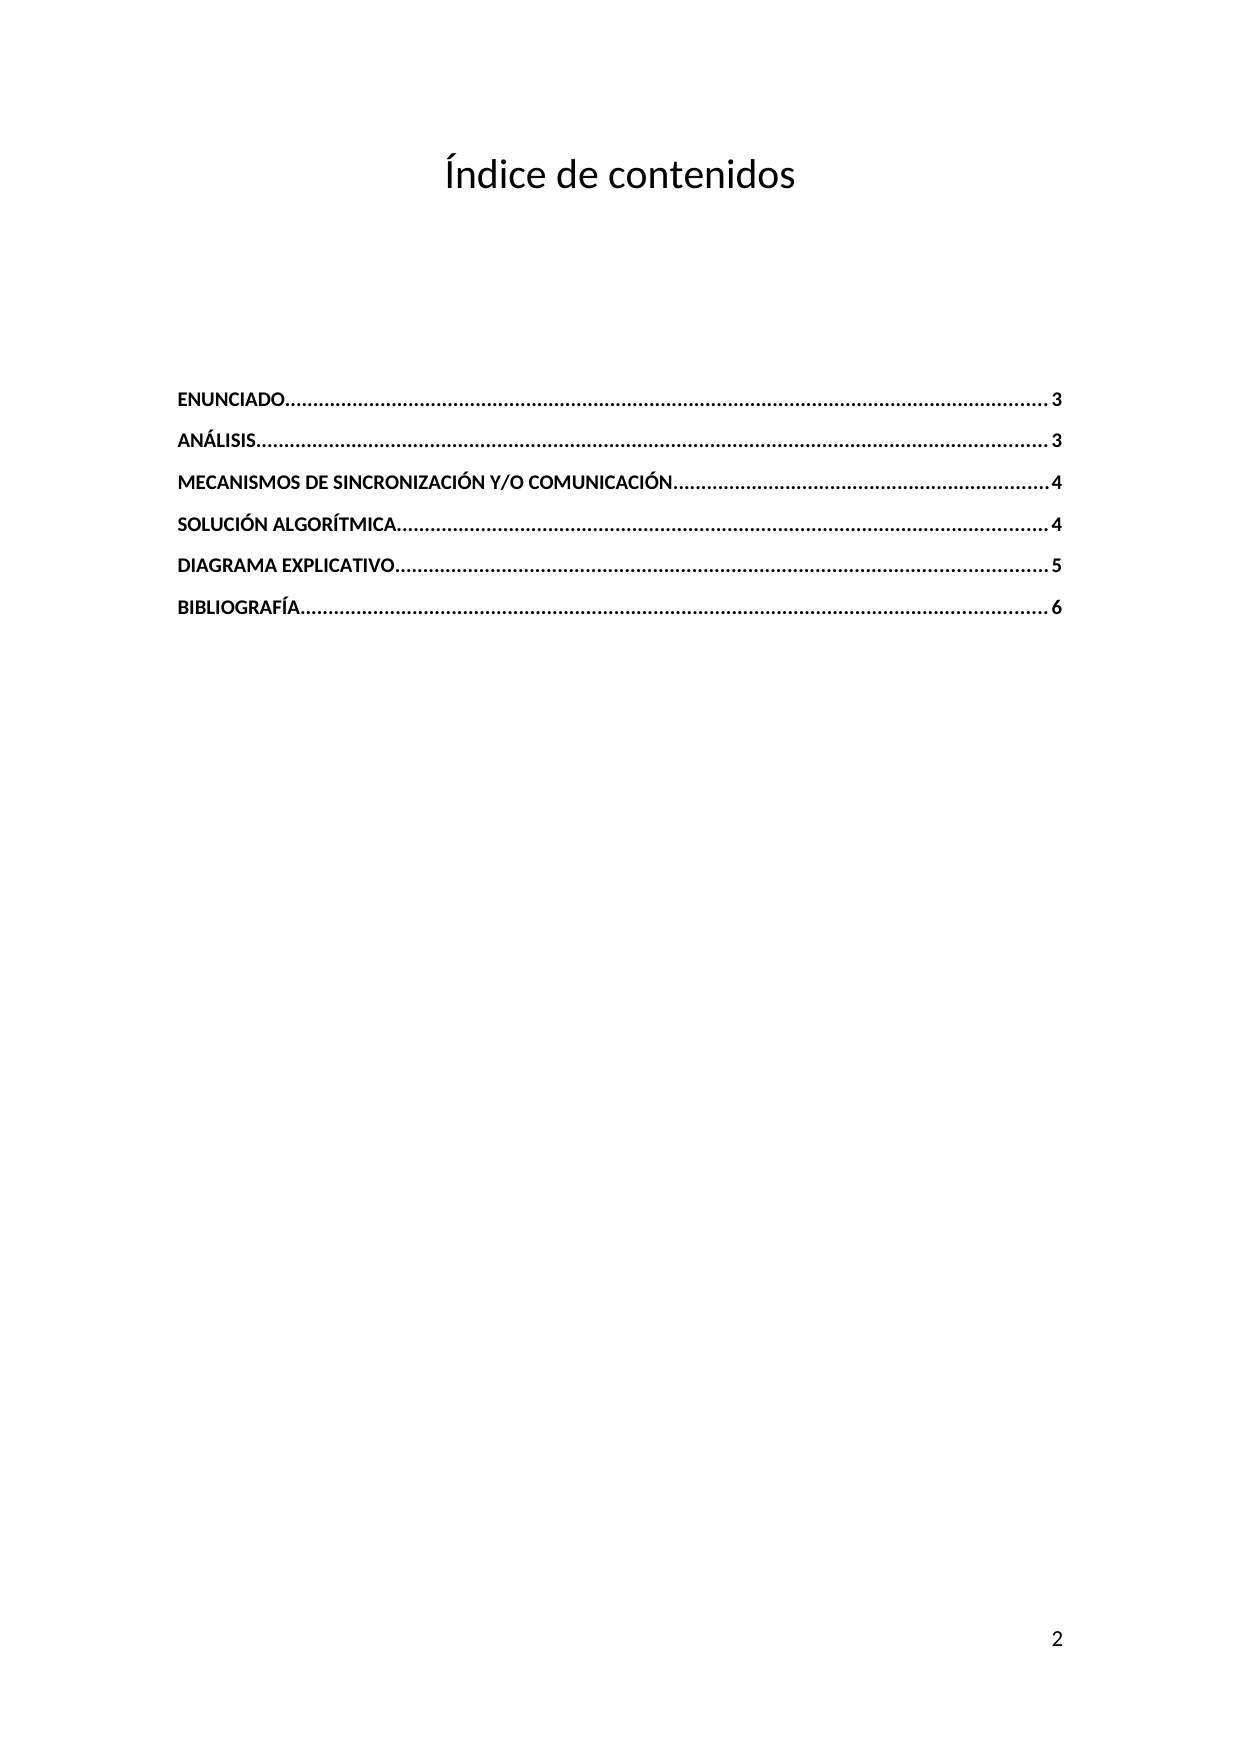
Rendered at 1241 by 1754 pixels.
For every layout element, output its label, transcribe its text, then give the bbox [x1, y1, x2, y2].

text Mecanismos de sincronización y/o comunicación 4 [177, 469, 1063, 495]
text Enunciado 3 [177, 386, 1063, 411]
text Diagrama explicativo 5 [177, 553, 1063, 578]
text Bibliografía 6 [177, 594, 1063, 620]
text Índice de contenidos [177, 148, 1063, 198]
text Análisis 3 [177, 428, 1063, 453]
text Solución algorítmica 4 [177, 511, 1063, 536]
